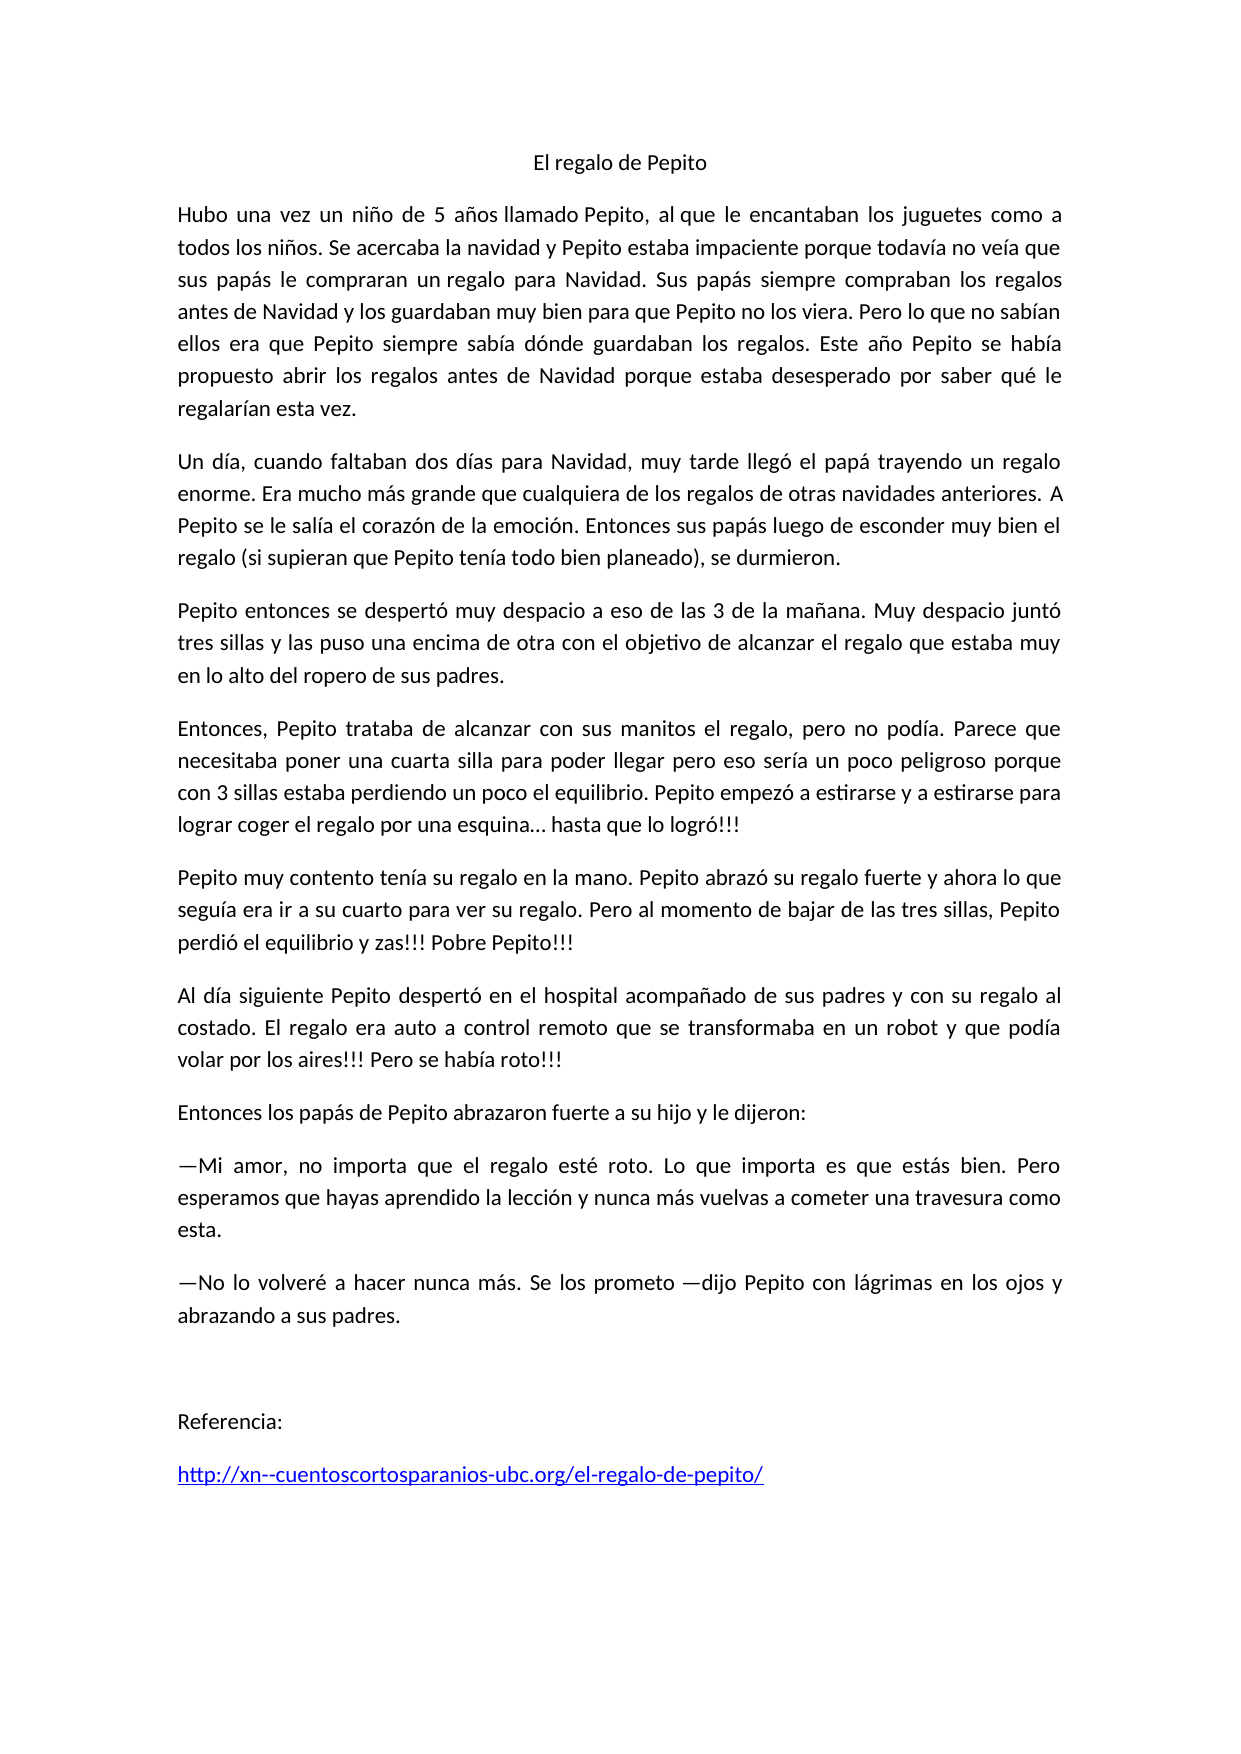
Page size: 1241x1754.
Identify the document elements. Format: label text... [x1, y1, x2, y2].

text El regalo de Pepito [177, 148, 1063, 176]
text Pepito muy contento tenía su regalo en la mano. Pepito abrazó su regalo fuerte y ahora lo que seguía era ir a su cuarto para ver su regalo. Pero al momento de bajar de las tres sillas, Pepito perdió el equilibrio y zas!!! Pobre Pepito!!! [177, 863, 1063, 956]
text —Mi amor, no importa que el regalo esté roto. Lo que importa es que estás bien. Pero esperamos que hayas aprendido la lección y nunca más vuelvas a cometer una travesura como esta. [177, 1151, 1063, 1243]
text —No lo volveré a hacer nunca más. Se los prometo —dijo Pepito con lágrimas en los ojos y abrazando a sus padres. [177, 1268, 1063, 1329]
text http://xn--cuentoscortosparanios-ubc.org/el-regalo-de-pepito/ [177, 1460, 1063, 1488]
text Referencia: [177, 1407, 1063, 1435]
text Al día siguiente Pepito despertó en el hospital acompañado de sus padres y con su regalo al costado. El regalo era auto a control remoto que se transformaba en un robot y que podía volar por los aires!!! Pero se había roto!!! [177, 981, 1063, 1073]
text Entonces, Pepito trataba de alcanzar con sus manitos el regalo, pero no podía. Parece que necesitaba poner una cuarta silla para poder llegar pero eso sería un poco peligroso porque con 3 sillas estaba perdiendo un poco el equilibrio. Pepito empezó a estirarse y a estirarse para lograr coger el regalo por una esquina… hasta que lo logró!!! [177, 714, 1063, 838]
text Un día, cuando faltaban dos días para Navidad, muy tarde llegó el papá trayendo un regalo enorme. Era mucho más grande que cualquiera de los regalos de otras navidades anteriores. A Pepito se le salía el corazón de la emoción. Entonces sus papás luego de esconder muy bien el regalo (si supieran que Pepito tenía todo bien planeado), se durmieron. [177, 447, 1063, 571]
text Pepito entonces se despertó muy despacio a eso de las 3 de la mañana. Muy despacio juntó tres sillas y las puso una encima de otra con el objetivo de alcanzar el regalo que estaba muy en lo alto del ropero de sus padres. [177, 596, 1063, 689]
text Entonces los papás de Pepito abrazaron fuerte a su hijo y le dijeron: [177, 1098, 1063, 1126]
text Hubo una vez un niño de 5 años llamado Pepito, al que le encantaban los juguetes como a todos los niños. Se acercaba la navidad y Pepito estaba impaciente porque todavía no veía que sus papás le compraran un regalo para Navidad. Sus papás siempre compraban los regalos antes de Navidad y los guardaban muy bien para que Pepito no los viera. Pero lo que no sabían ellos era que Pepito siempre sabía dónde guardaban los regalos. Este año Pepito se había propuesto abrir los regalos antes de Navidad porque estaba desesperado por saber qué le regalarían esta vez. [177, 201, 1063, 422]
